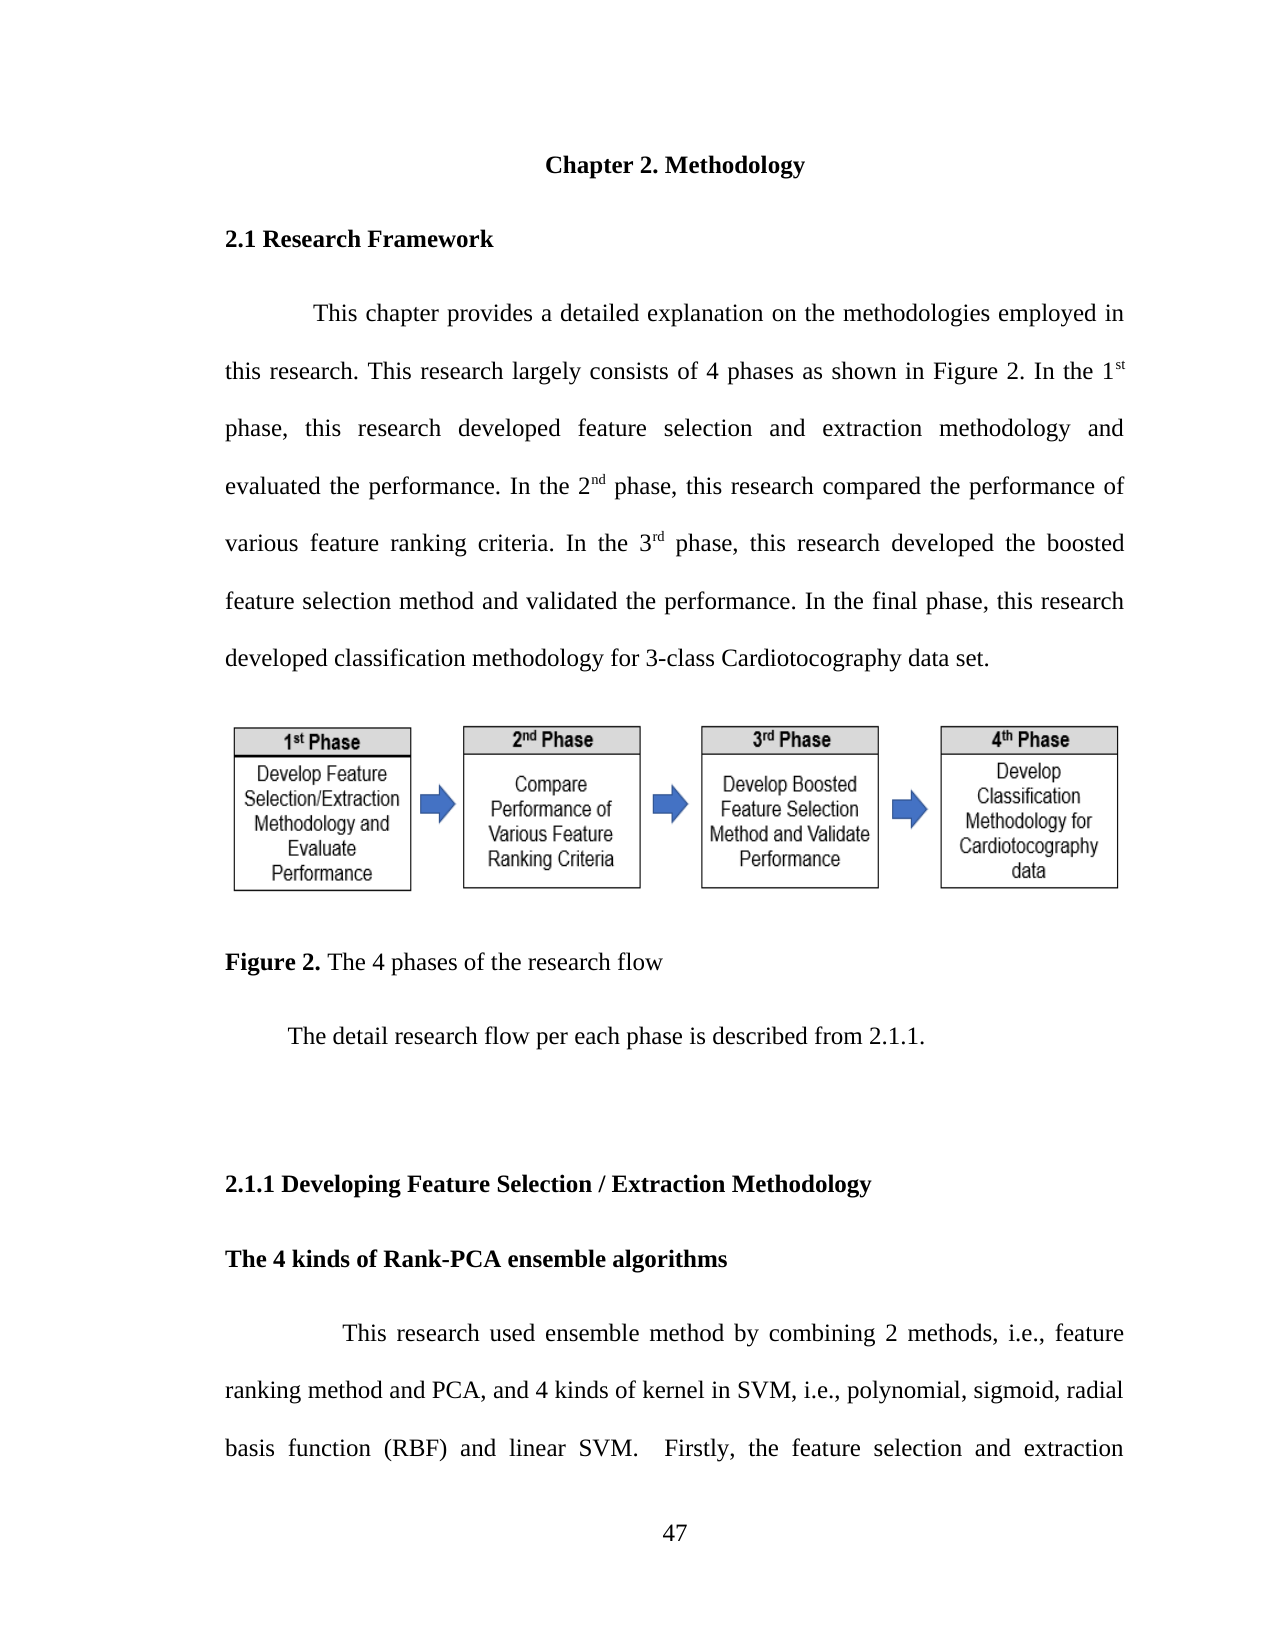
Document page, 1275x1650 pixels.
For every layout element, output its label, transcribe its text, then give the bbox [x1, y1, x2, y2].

text Figure 2. The 4 phases of the research flow [225, 947, 1125, 976]
text 2.1.1 Developing Feature Selection / Extraction Methodology [225, 1169, 1125, 1198]
text The detail research flow per each phase is described from 2.1.1. [225, 1021, 1125, 1050]
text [225, 1318, 1125, 1462]
picture [225, 717, 1127, 903]
text 2.1 Research Framework [225, 224, 1125, 253]
text Chapter 2. Methodology [225, 150, 1125, 179]
text This chapter provides a detailed explanation on the methodologies employed in this research. This research largely consists of 4 phases as shown in Figure 2. In the 1st phase, this research developed feature selection and extraction methodology and evaluated the performance. In the 2nd phase, this research compared the performance of various feature ranking criteria. In the 3rd phase, this research developed the boosted feature selection method and validated the performance. In the final phase, this research developed classification methodology for 3-class Cardiotocography data set. [225, 298, 1125, 672]
text The 4 kinds of Rank-PCA ensemble algorithms [225, 1244, 1125, 1272]
